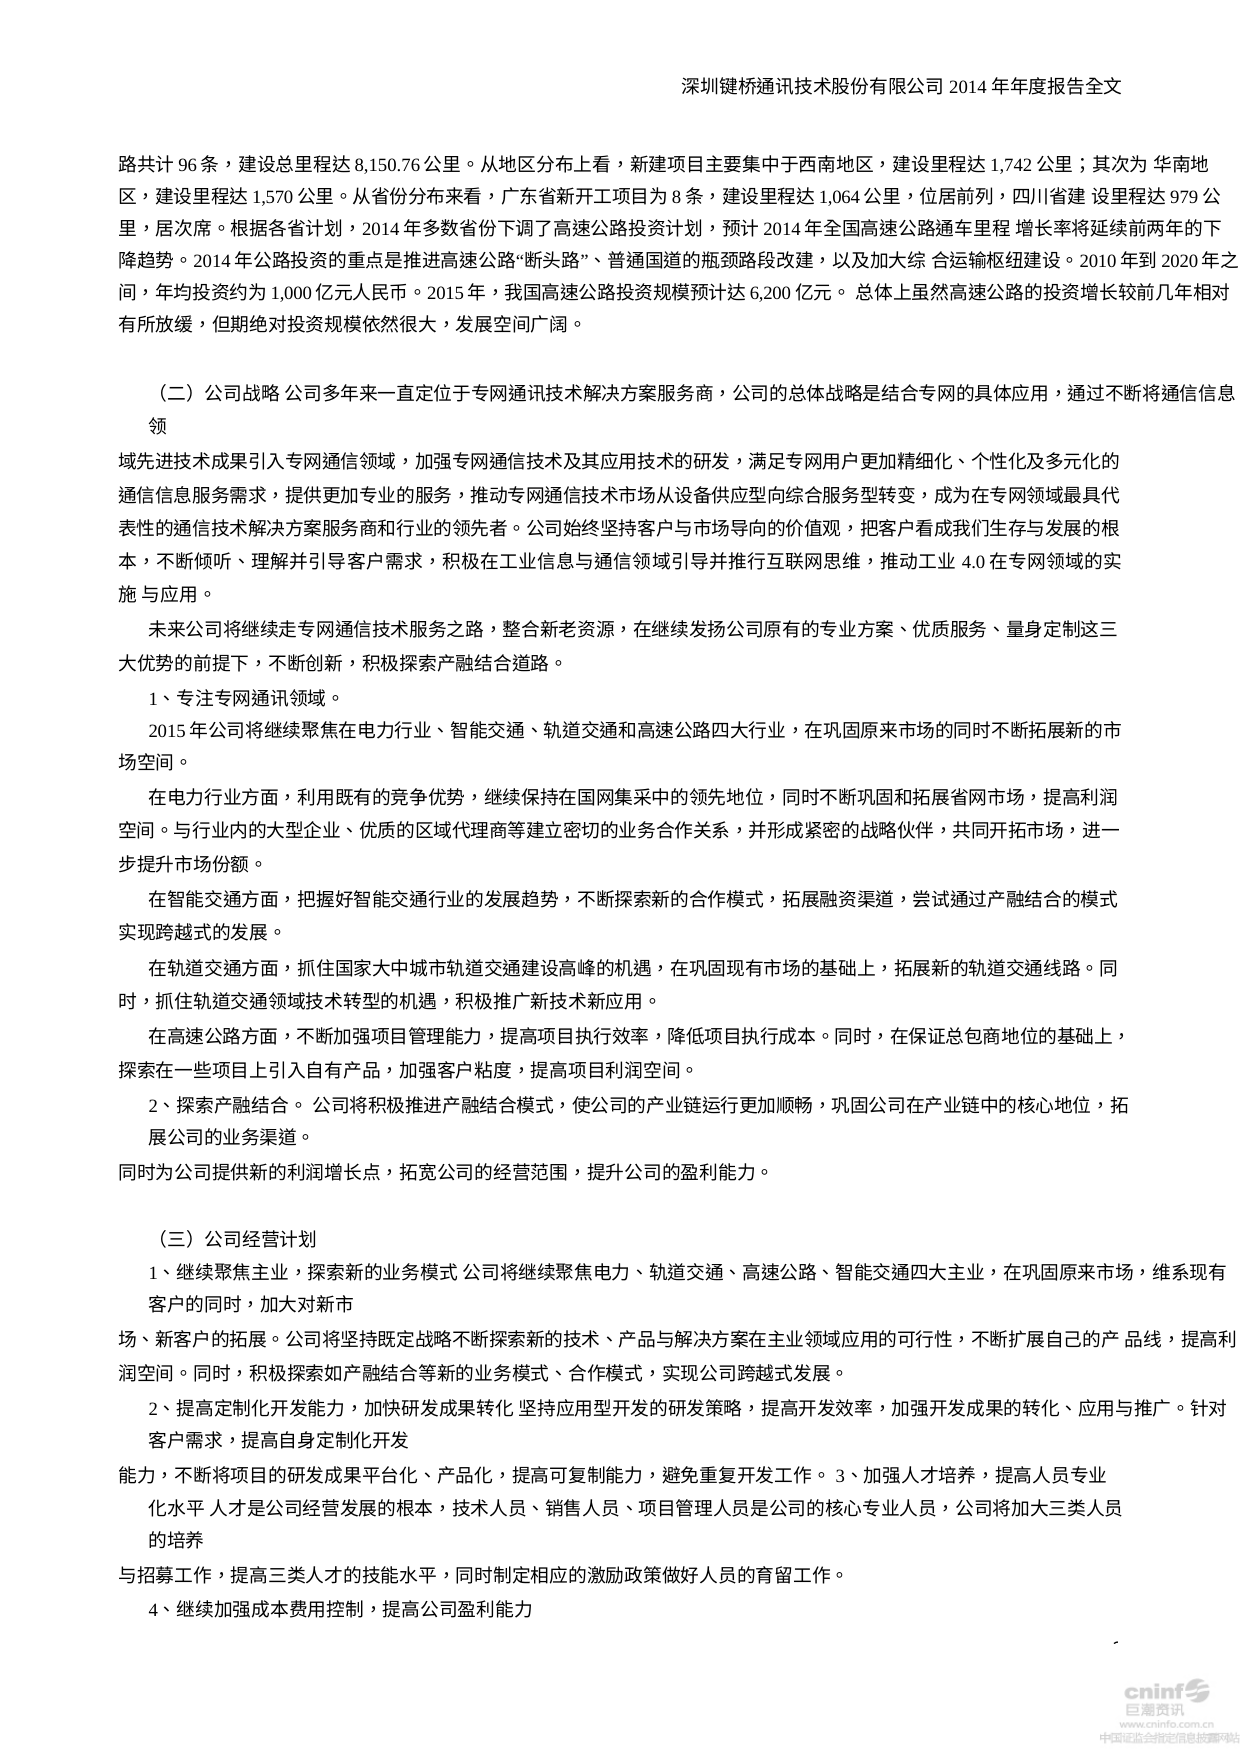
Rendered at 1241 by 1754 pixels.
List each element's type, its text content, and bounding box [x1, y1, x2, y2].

text 未来公司将继续走专网通信技术服务之路，整合新老资源，在继续发扬公司原有的专业方案、优质服务、量身定制这三 大优势的前提下，不断创新，积极探索产融结合道路。 [118, 617, 1122, 675]
text 域先进技术成果引入专网通信领域，加强专网通信技术及其应用技术的研发，满足专网用户更加精细化、个性化及多元化的 通信信息服务需求，提供更加专业的服务，推动专网通信技术市场从设备供应型向综合服务型转变，成为在专网领域最具代 表性的通信技术解决方案服务商和行业的领先者。公司始终坚持客户与市场导向的价值观，把客户看成我们生存与发展的根 本，不断倾听、理解并引导客户需求，积极在工业信息与通信领域引导并推行互联网思维，推动工业4.0在专网领域的实施 与应用。 [118, 449, 1122, 607]
text 场、新客户的拓展。公司将坚持既定战略不断探索新的技术、产品与解决方案在主业领域应用的可行性，不断扩展自己的产 品线，提高利润空间。同时，积极探索如产融结合等新的业务模式、合作模式，实现公司跨越式发展。 [118, 1327, 1240, 1385]
text 1、专注专网通讯领域。 [148, 685, 1240, 711]
text 2、探索产融结合。 公司将积极推进产融结合模式，使公司的产业链运行更加顺畅，巩固公司在产业链中的核心地位，拓展公司的业务渠道。 [148, 1092, 1133, 1149]
text 1、继续聚焦主业，探索新的业务模式 公司将继续聚焦电力、轨道交通、高速公路、智能交通四大主业，在巩固原来市场，维系现有客户的同时，加大对新市 [148, 1259, 1240, 1317]
text （三）公司经营计划 [148, 1226, 1240, 1252]
text 同时为公司提供新的利润增长点，拓宽公司的经营范围，提升公司的盈利能力。 [118, 1159, 1240, 1185]
text 能力，不断将项目的研发成果平台化、产品化，提高可复制能力，避免重复开发工作。 3、加强人才培养，提高人员专业化水平 人才是公司经营发展的根本，技术人员、销售人员、项目管理人员是公司的核心专业人员，公司将加大三类人员的培养 [118, 1462, 1124, 1553]
text 在轨道交通方面，抓住国家大中城市轨道交通建设高峰的机遇，在巩固现有市场的基础上，拓展新的轨道交通线路。同 时，抓住轨道交通领域技术转型的机遇，积极推广新技术新应用。 [118, 955, 1122, 1014]
text 在高速公路方面，不断加强项目管理能力，提高项目执行效率，降低项目执行成本。同时，在保证总包商地位的基础上， 探索在一些项目上引入自有产品，加强客户粘度，提高项目利润空间。 [118, 1023, 1132, 1082]
text （二）公司战略 公司多年来一直定位于专网通讯技术解决方案服务商，公司的总体战略是结合专网的具体应用，通过不断将通信信息领 [148, 380, 1240, 439]
text 4、继续加强成本费用控制，提高公司盈利能力 [148, 1596, 1240, 1621]
picture [1099, 1673, 1241, 1754]
text 路共计96条，建设总里程达8,150.76公里。从地区分布上看，新建项目主要集中于西南地区，建设里程达1,742公里；其次为 华南地区，建设里程达1,570公里。从省份分布来看，广东省新开工项目为8条，建设里程达1,064公里，位居前列，四川省建 设里程达979公里，居次席。根据各省计划，2014年多数省份下调了高速公路投资计划，预计2014年全国高速公路通车里程 增长率将延续前两年的下降趋势。2014年公路投资的重点是推进高速公路“断头路”、普通国道的瓶颈路段改建，以及加大综 合运输枢纽建设。2010年到2020年之间，年均投资约为1,000亿元人民币。2015年，我国高速公路投资规模预计达6,200亿元。 总体上虽然高速公路的投资增长较前几年相对有所放缓，但期绝对投资规模依然很大，发展空间广阔。 [118, 152, 1240, 337]
text 在电力行业方面，利用既有的竞争优势，继续保持在国网集采中的领先地位，同时不断巩固和拓展省网市场，提高利润 空间。与行业内的大型企业、优质的区域代理商等建立密切的业务合作关系，并形成紧密的战略伙伴，共同开拓市场，进一 步提升市场份额。 [118, 784, 1122, 876]
text 2015年公司将继续聚焦在电力行业、智能交通、轨道交通和高速公路四大行业，在巩固原来市场的同时不断拓展新的市 场空间。 [118, 717, 1122, 775]
text 2、提高定制化开发能力，加快研发成果转化 坚持应用型开发的研发策略，提高开发效率，加强开发成果的转化、应用与推广。针对客户需求，提高自身定制化开发 [148, 1395, 1240, 1453]
text 在智能交通方面，把握好智能交通行业的发展趋势，不断探索新的合作模式，拓展融资渠道，尝试通过产融结合的模式 实现跨越式的发展。 [118, 886, 1122, 945]
text 与招募工作，提高三类人才的技能水平，同时制定相应的激励政策做好人员的育留工作。 [118, 1562, 1240, 1588]
